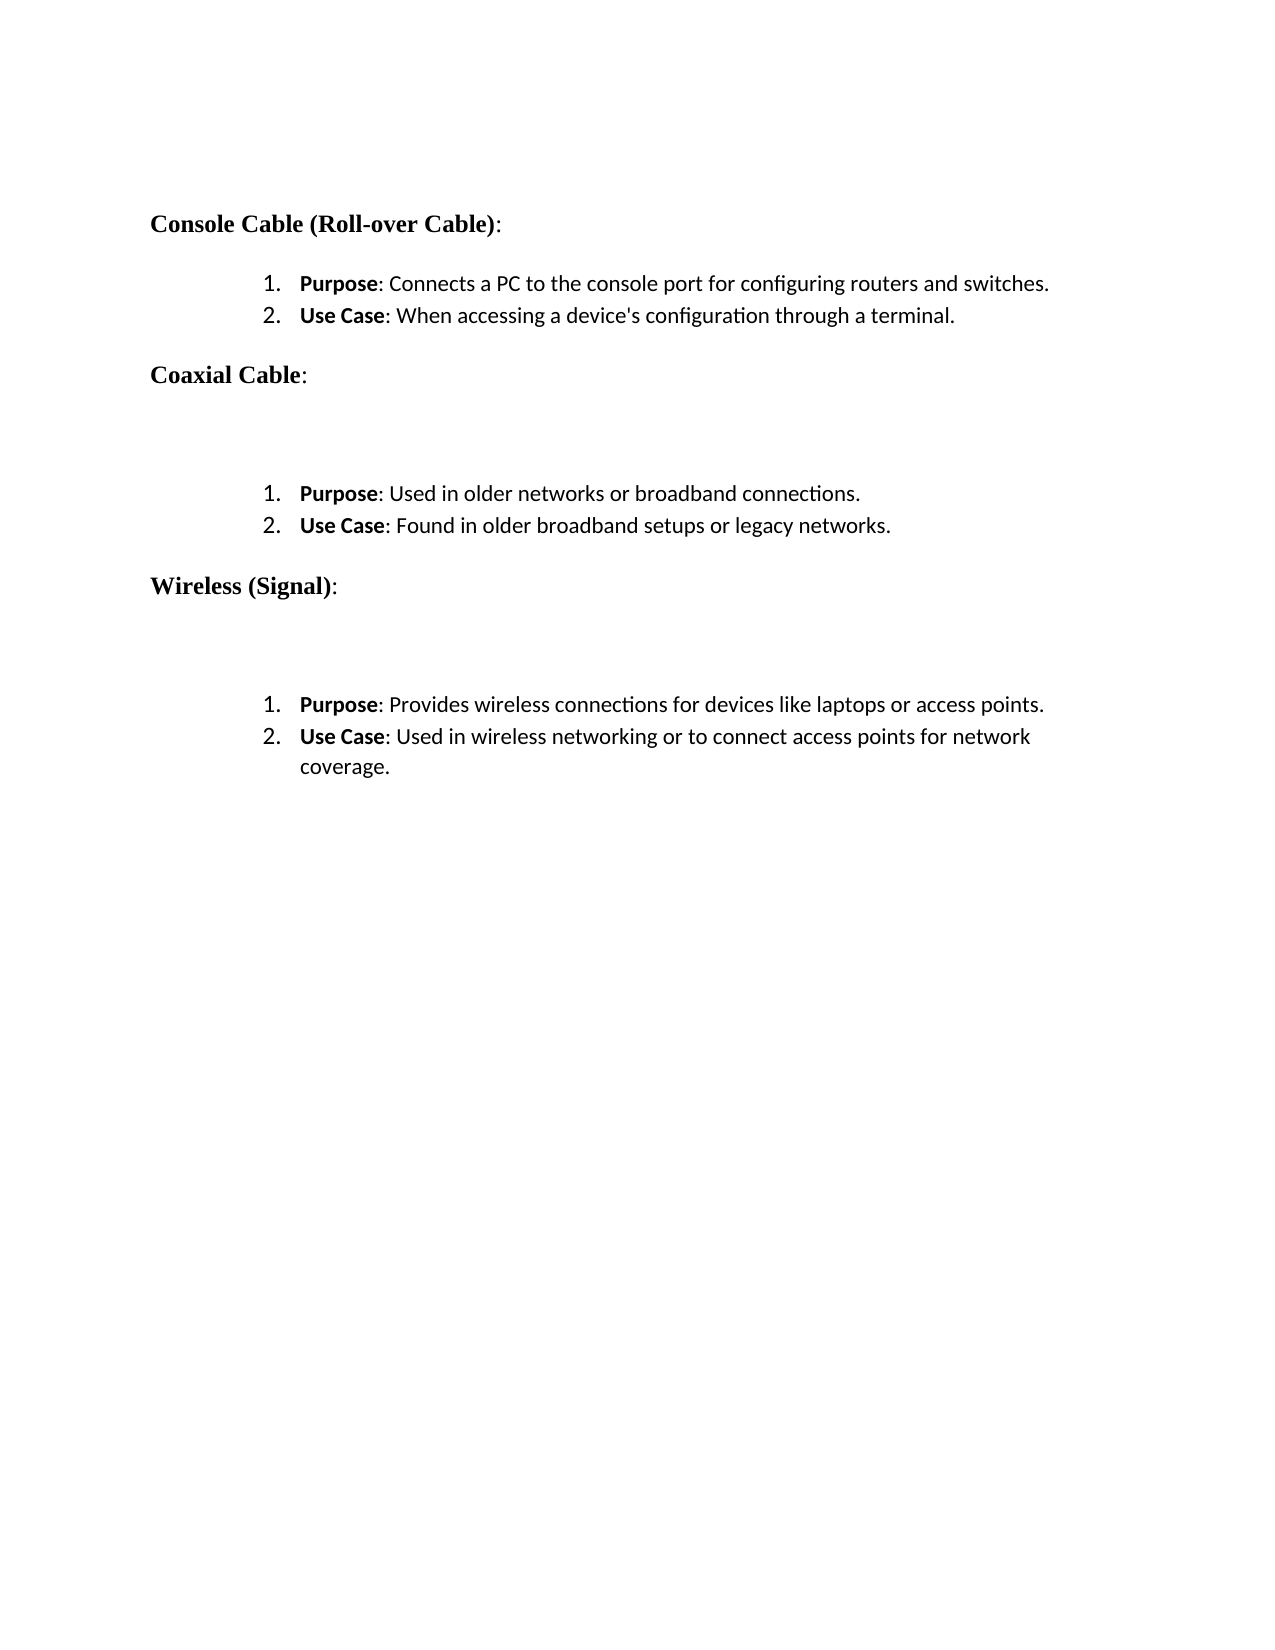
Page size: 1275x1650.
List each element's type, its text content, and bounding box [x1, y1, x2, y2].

text Console Cable (Roll-over Cable): [150, 209, 1125, 238]
list Purpose: Provides wireless connections for devices like laptops or access points. [262, 688, 1125, 718]
text Wireless (Signal): [150, 571, 1125, 600]
list Use Case: When accessing a device's configuration through a terminal. [262, 299, 1125, 329]
list Use Case: Found in older broadband setups or legacy networks. [262, 509, 1125, 540]
text Coaxial Cable: [150, 361, 1125, 389]
list Purpose: Connects a PC to the console port for configuring routers and switches. [262, 267, 1125, 297]
list Use Case: Used in wireless networking or to connect access points for network coverage. [262, 720, 1125, 780]
list Purpose: Used in older networks or broadband connections. [262, 477, 1125, 508]
